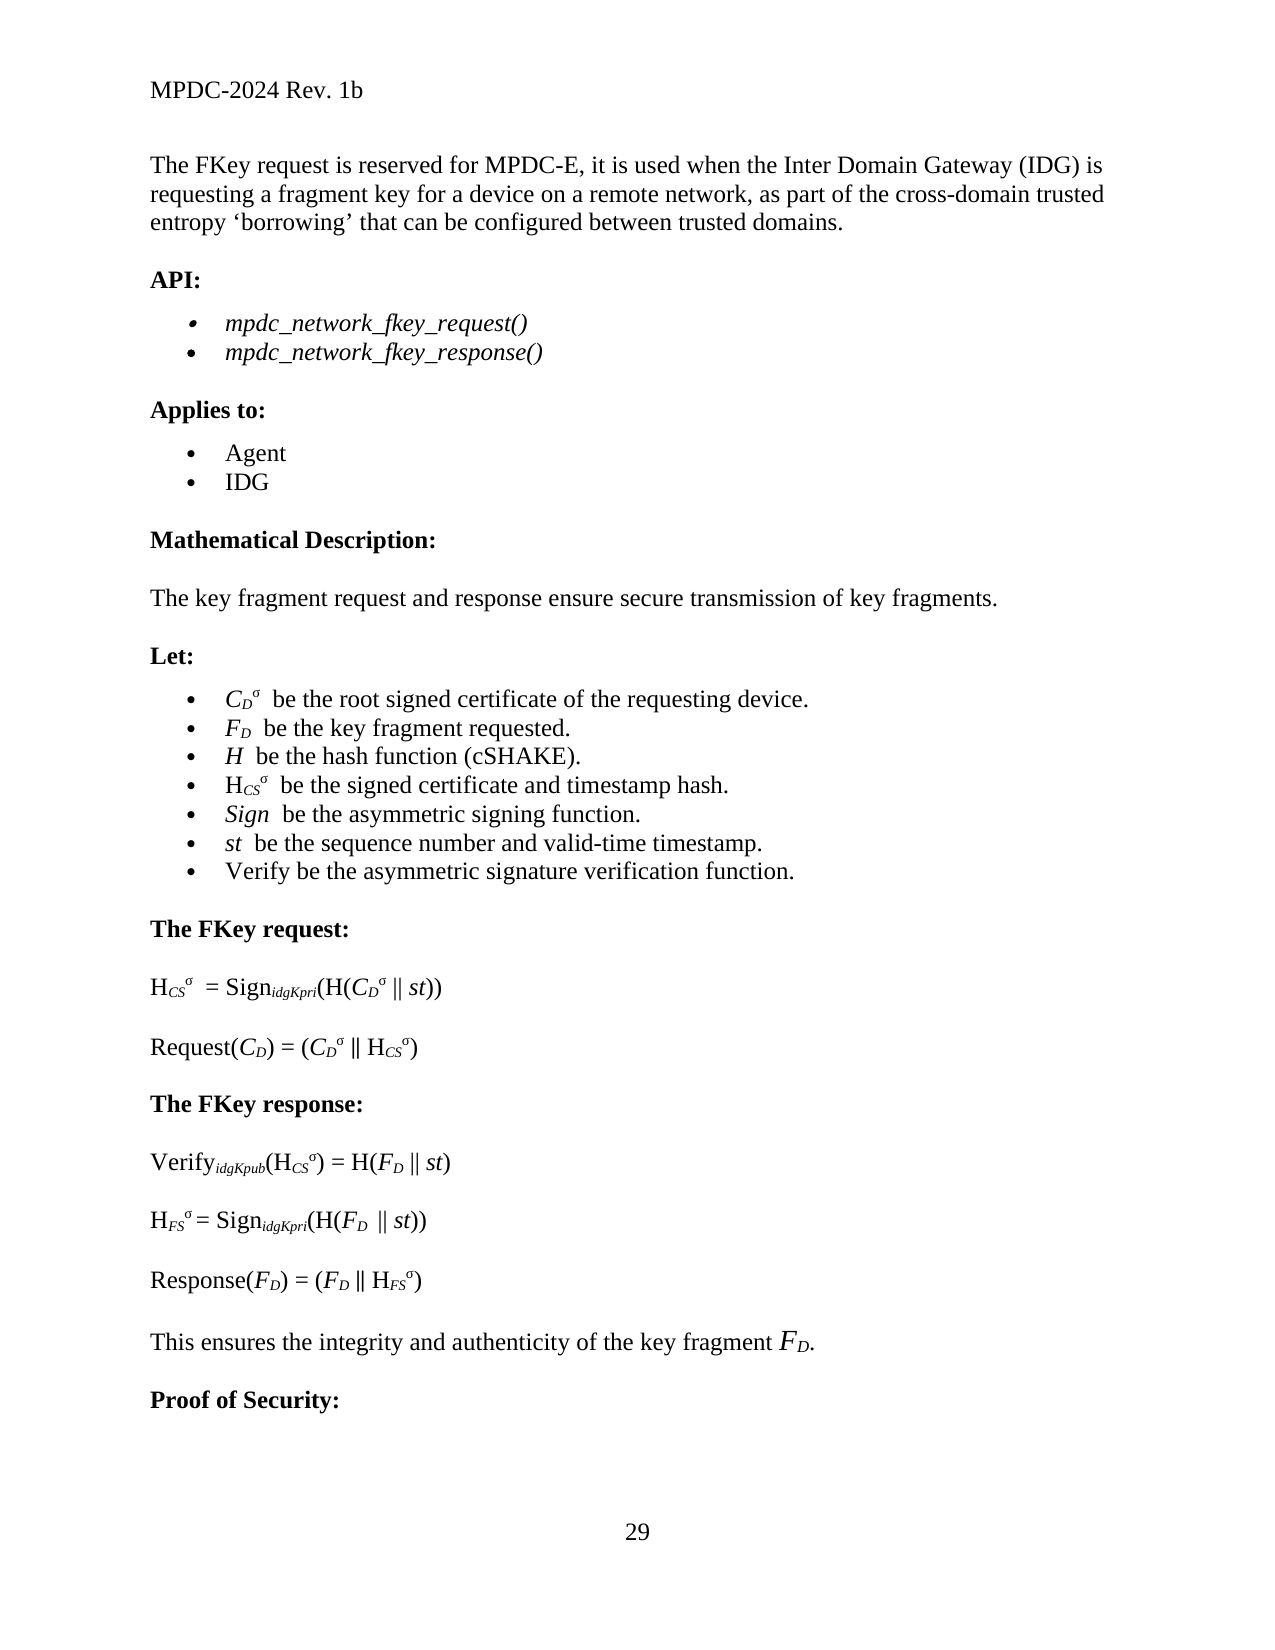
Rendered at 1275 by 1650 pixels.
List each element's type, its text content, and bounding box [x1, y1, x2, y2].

text The key fragment request and response ensure secure transmission of key fragments. [150, 583, 1125, 612]
list HCSσ be the signed certificate and timestamp hash. [187, 770, 1125, 799]
text This ensures the integrity and authenticity of the key fragment FD​. [150, 1323, 1125, 1356]
list mpdc_network_fkey_response() [187, 337, 1125, 366]
list Verify be the asymmetric signature verification function. [187, 856, 1125, 885]
list H be the hash function (cSHAKE). [187, 741, 1125, 770]
text HFSσ = SignidgKpri​​(H(FD ​ || st)) [150, 1205, 1125, 1234]
text The FKey response: [150, 1089, 1125, 1118]
text The FKey request is reserved for MPDC-E, it is used when the Inter Domain Gateway (IDG) is requesting a fragment key for a device on a remote network, as part of the cross-domain trusted entropy ‘borrowing’ that can be configured between trusted domains. [150, 150, 1125, 236]
text VerifyidgKpub(HCSσ) = H(FD || st) [150, 1147, 1125, 1176]
list FD​ be the key fragment requested. [187, 713, 1125, 741]
list IDG [187, 467, 1125, 496]
text API: [150, 265, 1125, 294]
list mpdc_network_fkey_request() [187, 308, 1125, 337]
text Request(CD​) = (CD​σ ∥ HCSσ) [150, 1030, 1125, 1060]
text Let: [150, 641, 1125, 669]
text Mathematical Description: [150, 525, 1125, 554]
text Response(FD​) = (FD ​∥ HFSσ) [150, 1263, 1125, 1293]
text The FKey request: [150, 914, 1125, 943]
list st be the sequence number and valid-time timestamp. [187, 828, 1125, 856]
text Proof of Security: [150, 1385, 1125, 1414]
list Agent [187, 438, 1125, 467]
text Applies to: [150, 395, 1125, 424]
list CDσ ​ be the root signed certificate of the requesting device. [187, 684, 1125, 713]
text HCSσ = SignidgKpri​​(H(CDσ​ || st)) [150, 972, 1125, 1001]
list Sign be the asymmetric signing function. [187, 799, 1125, 828]
